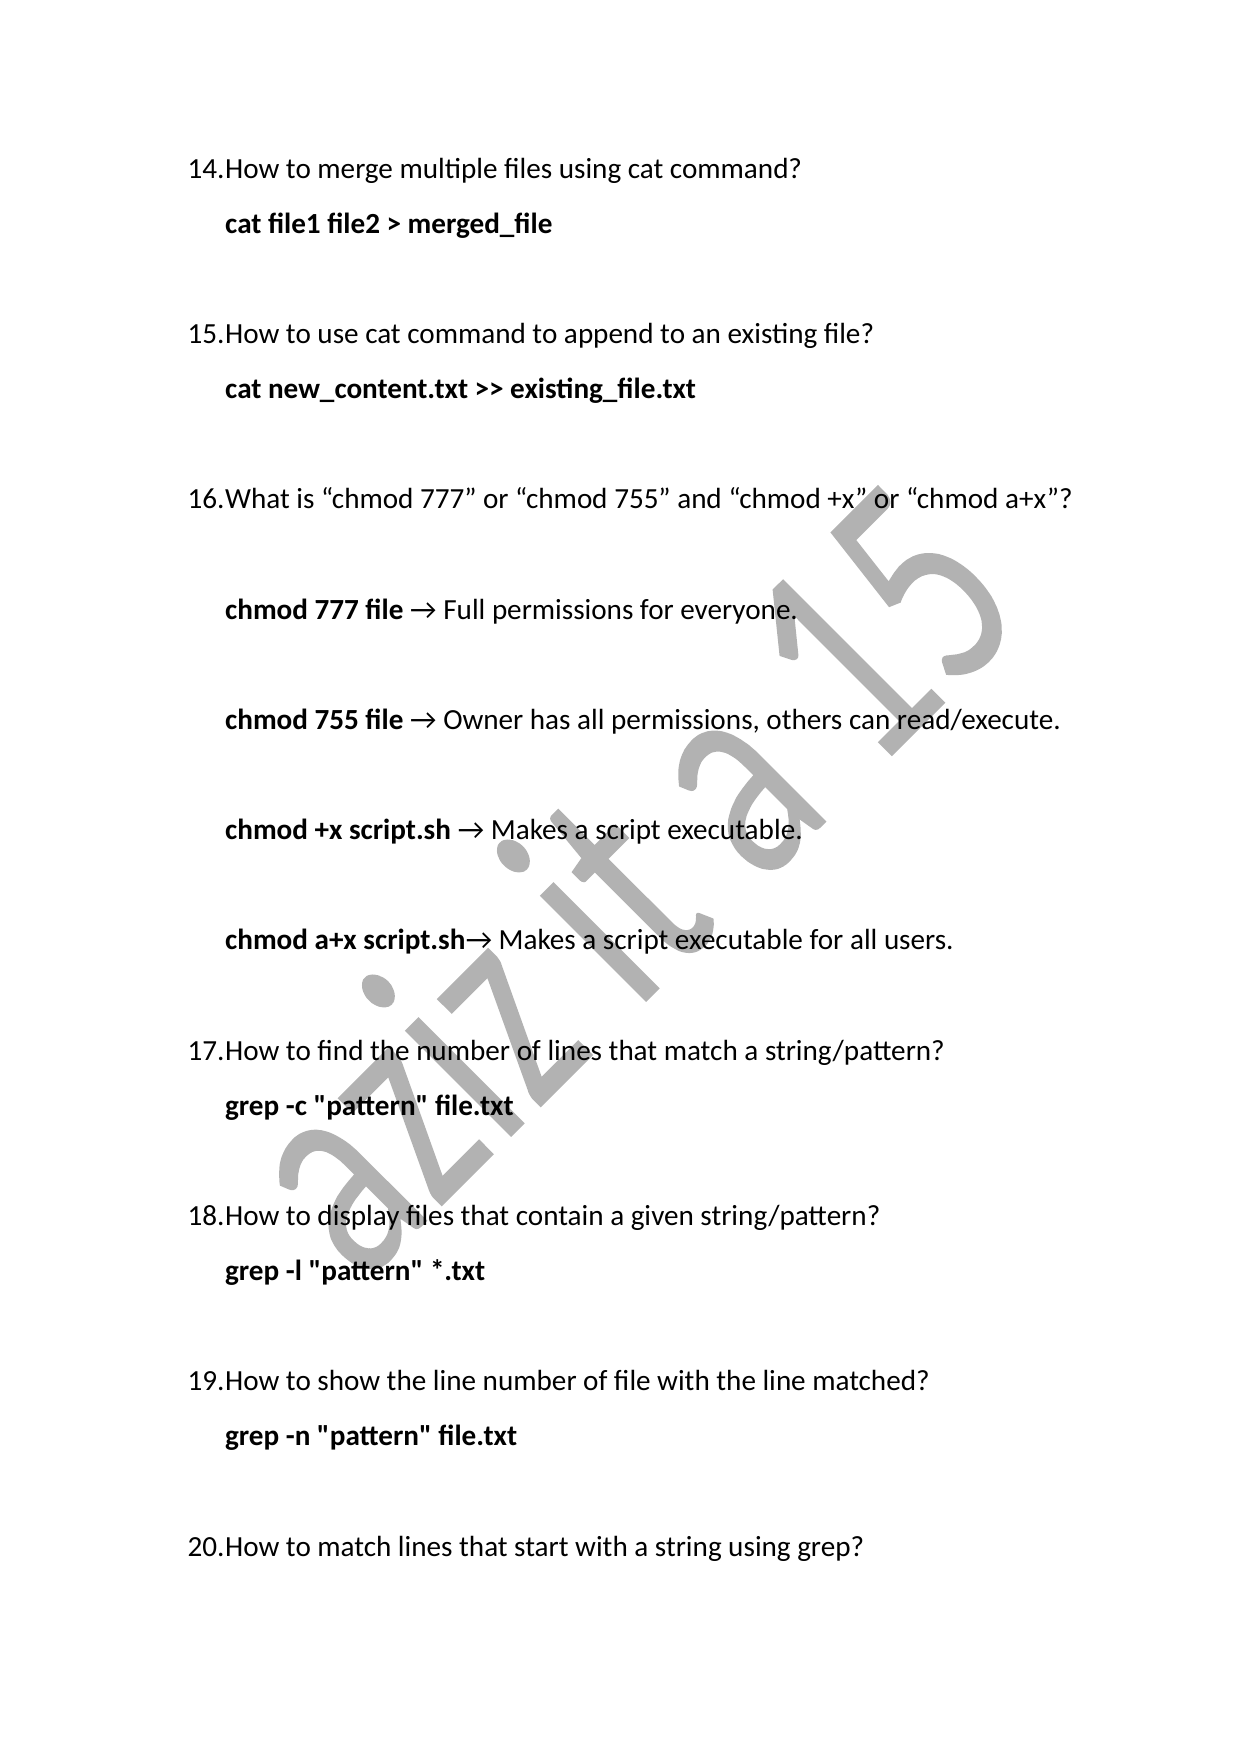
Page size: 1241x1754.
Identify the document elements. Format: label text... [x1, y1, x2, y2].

list How to match lines that start with a string using grep? [187, 1528, 1090, 1563]
text grep -l "pattern" *.txt [150, 1252, 1090, 1288]
text chmod 777 file → Full permissions for everyone. [150, 591, 1090, 626]
list How to show the line number of file with the line matched? [187, 1362, 1090, 1398]
list How to find the number of lines that match a string/pattern? [187, 1032, 1090, 1067]
list How to display files that contain a given string/pattern? [187, 1197, 1090, 1233]
text chmod +x script.sh → Makes a script executable. [150, 811, 1090, 847]
text chmod a+x script.sh→ Makes a script executable for all users. [150, 921, 1090, 957]
text cat new_content.txt >> existing_file.txt [150, 370, 1090, 406]
list What is “chmod 777” or “chmod 755” and “chmod +x” or “chmod a+x”? [187, 481, 1090, 516]
list How to merge multiple files using cat command? [187, 150, 1090, 186]
text grep -c "pattern" file.txt [150, 1087, 1090, 1122]
text grep -n "pattern" file.txt [150, 1417, 1090, 1453]
list How to use cat command to append to an existing file? [187, 315, 1090, 351]
text chmod 755 file → Owner has all permissions, others can read/execute. [150, 701, 1090, 737]
text cat file1 file2 > merged_file [150, 205, 1090, 241]
